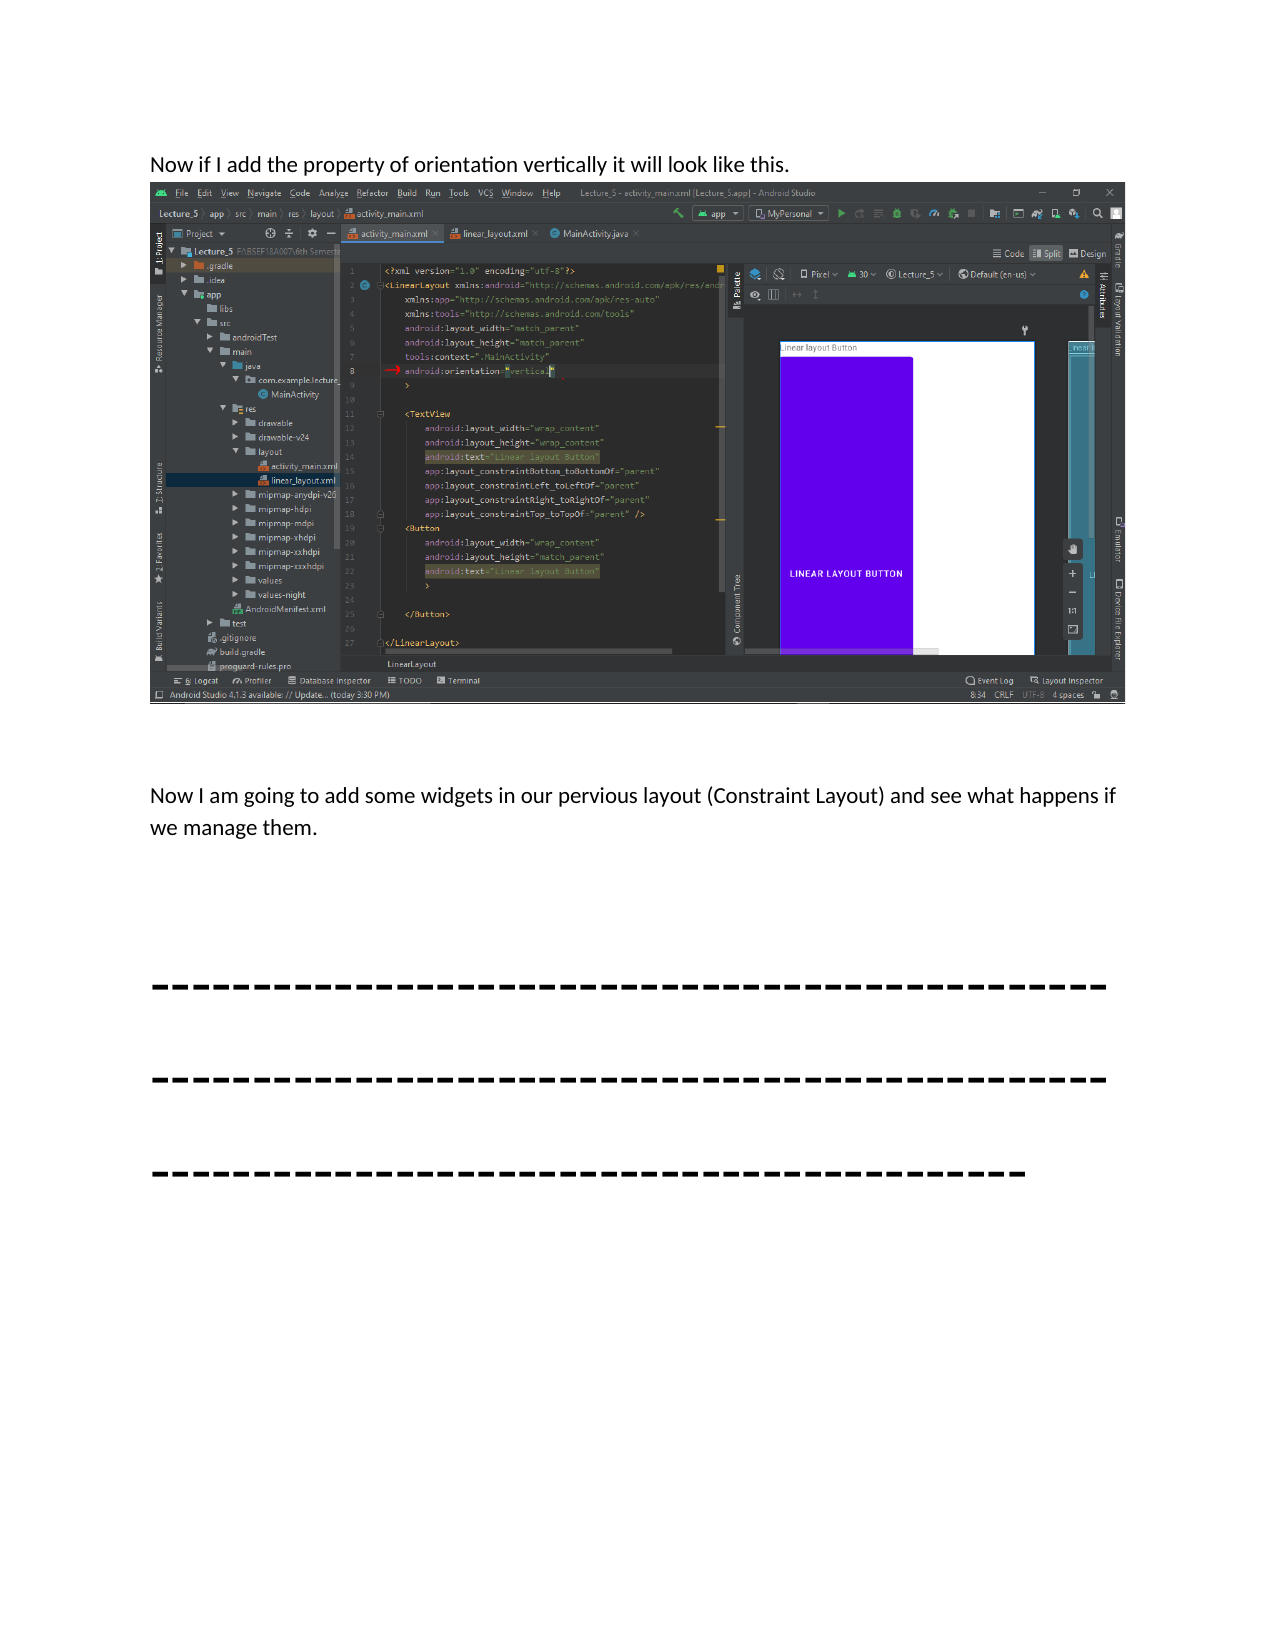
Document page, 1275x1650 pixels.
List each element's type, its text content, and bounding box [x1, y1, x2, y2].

picture [150, 182, 1125, 704]
text Now if I add the property of orientation vertically it will look like this. [150, 150, 1125, 182]
text Now I am going to add some widgets in our pervious layout (Constraint Layout) and see what happens if we manage them. ----------------------------------------------------------------------------------------------------------------------------------------- [150, 781, 1125, 1210]
